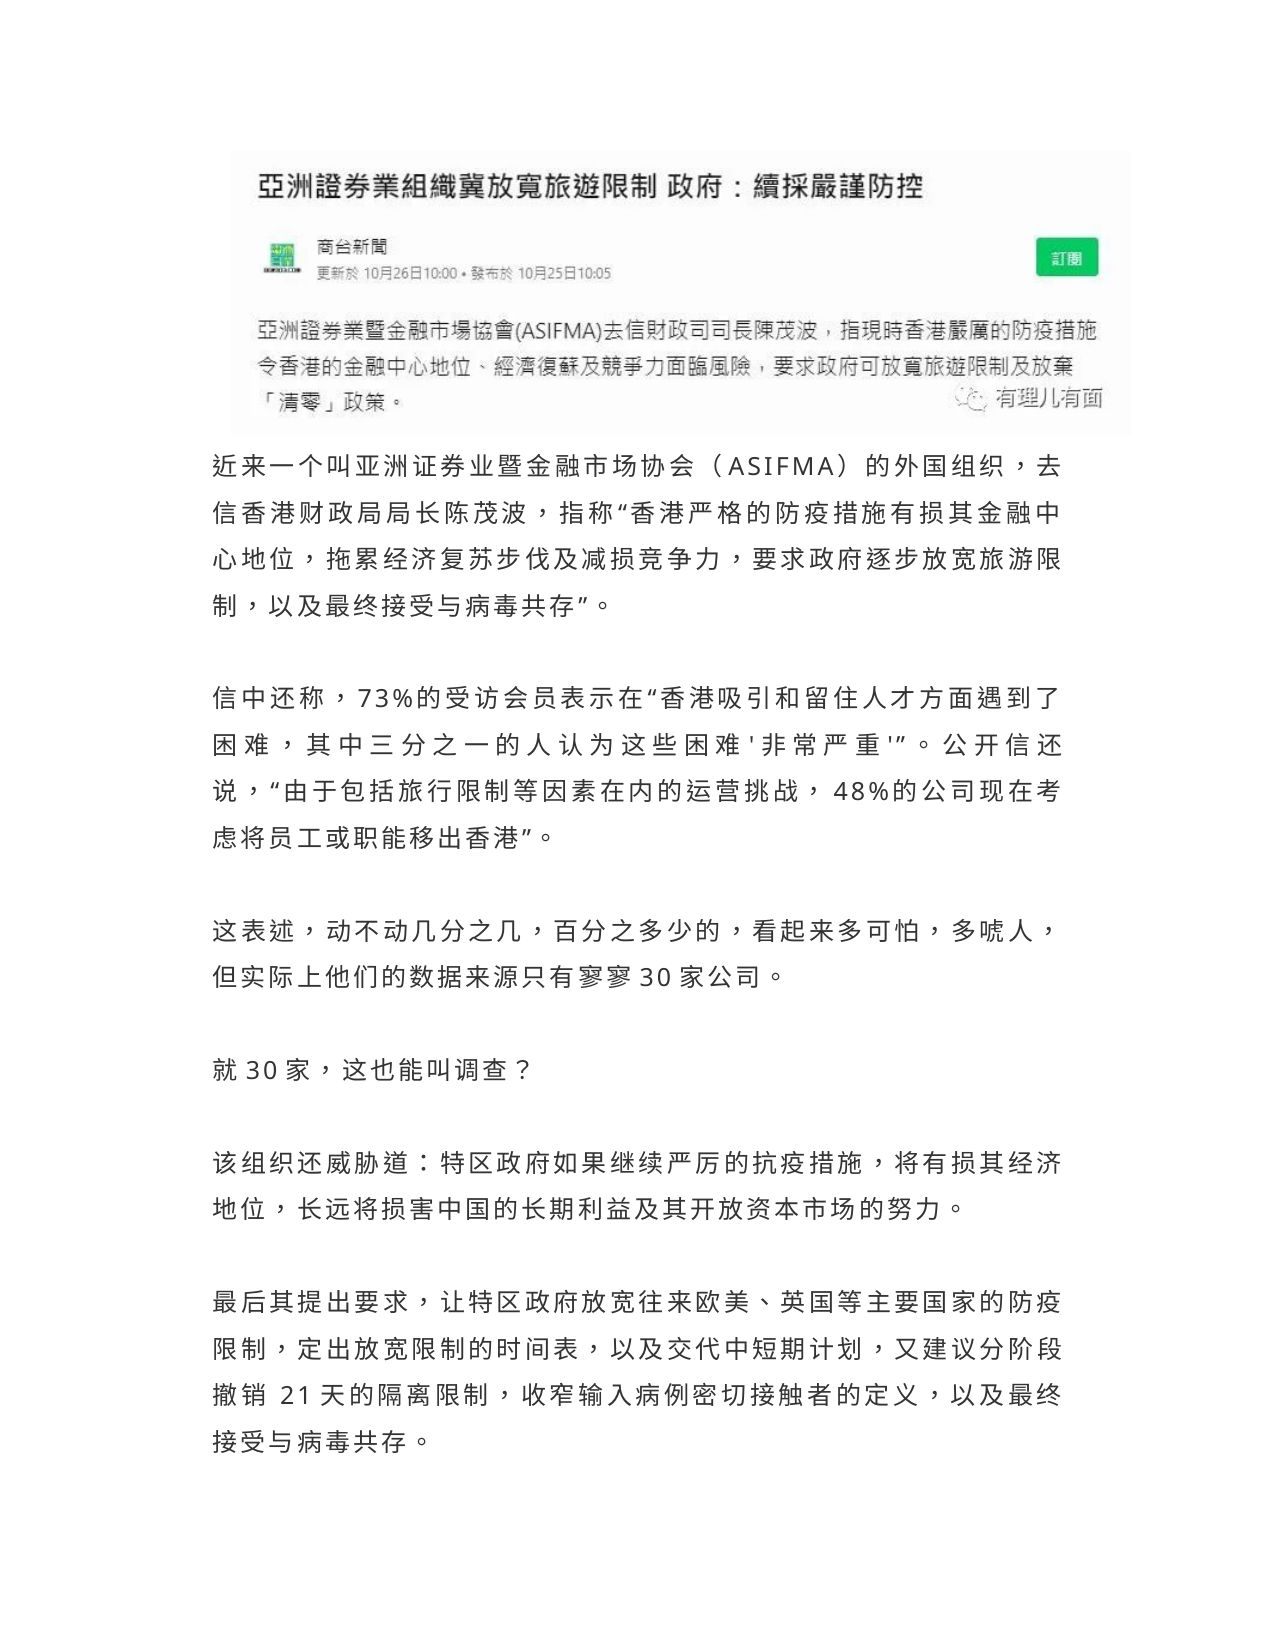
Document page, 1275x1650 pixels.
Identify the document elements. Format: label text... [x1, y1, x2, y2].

text 这表述，动不动几分之几，百分之多少的，看起来多可怕，多唬人，但实际上他们的数据来源只有寥寥30家公司。 [212, 901, 1062, 994]
text 该组织还威胁道：特区政府如果继续严厉的抗疫措施，将有损其经济地位，长远将损害中国的长期利益及其开放资本市场的努力。 [212, 1133, 1062, 1226]
text 就30家，这也能叫调查？ [212, 1040, 1062, 1087]
text 近来一个叫亚洲证券业暨金融市场协会（ASIFMA）的外国组织，去信香港财政局局长陈茂波，指称“香港严格的防疫措施有损其金融中心地位，拖累经济复苏步伐及减损竞争力，要求政府逐步放宽旅游限制，以及最终接受与病毒共存”。 [212, 436, 1062, 622]
text 最后其提出要求，让特区政府放宽往来欧美、英国等主要国家的防疫限制，定出放宽限制的时间表，以及交代中短期计划，又建议分阶段撤销 21天的隔离限制，收窄输入病例密切接触者的定义，以及最终接受与病毒共存。 [212, 1273, 1062, 1458]
text 信中还称，73%的受访会员表示在“香港吸引和留住人才方面遇到了困难，其中三分之一的人认为这些困难'非常严重'”。公开信还说，“由于包括旅行限制等因素在内的运营挑战，48%的公司现在考虑将员工或职能移出香港”。 [212, 669, 1062, 854]
picture [231, 150, 1132, 437]
